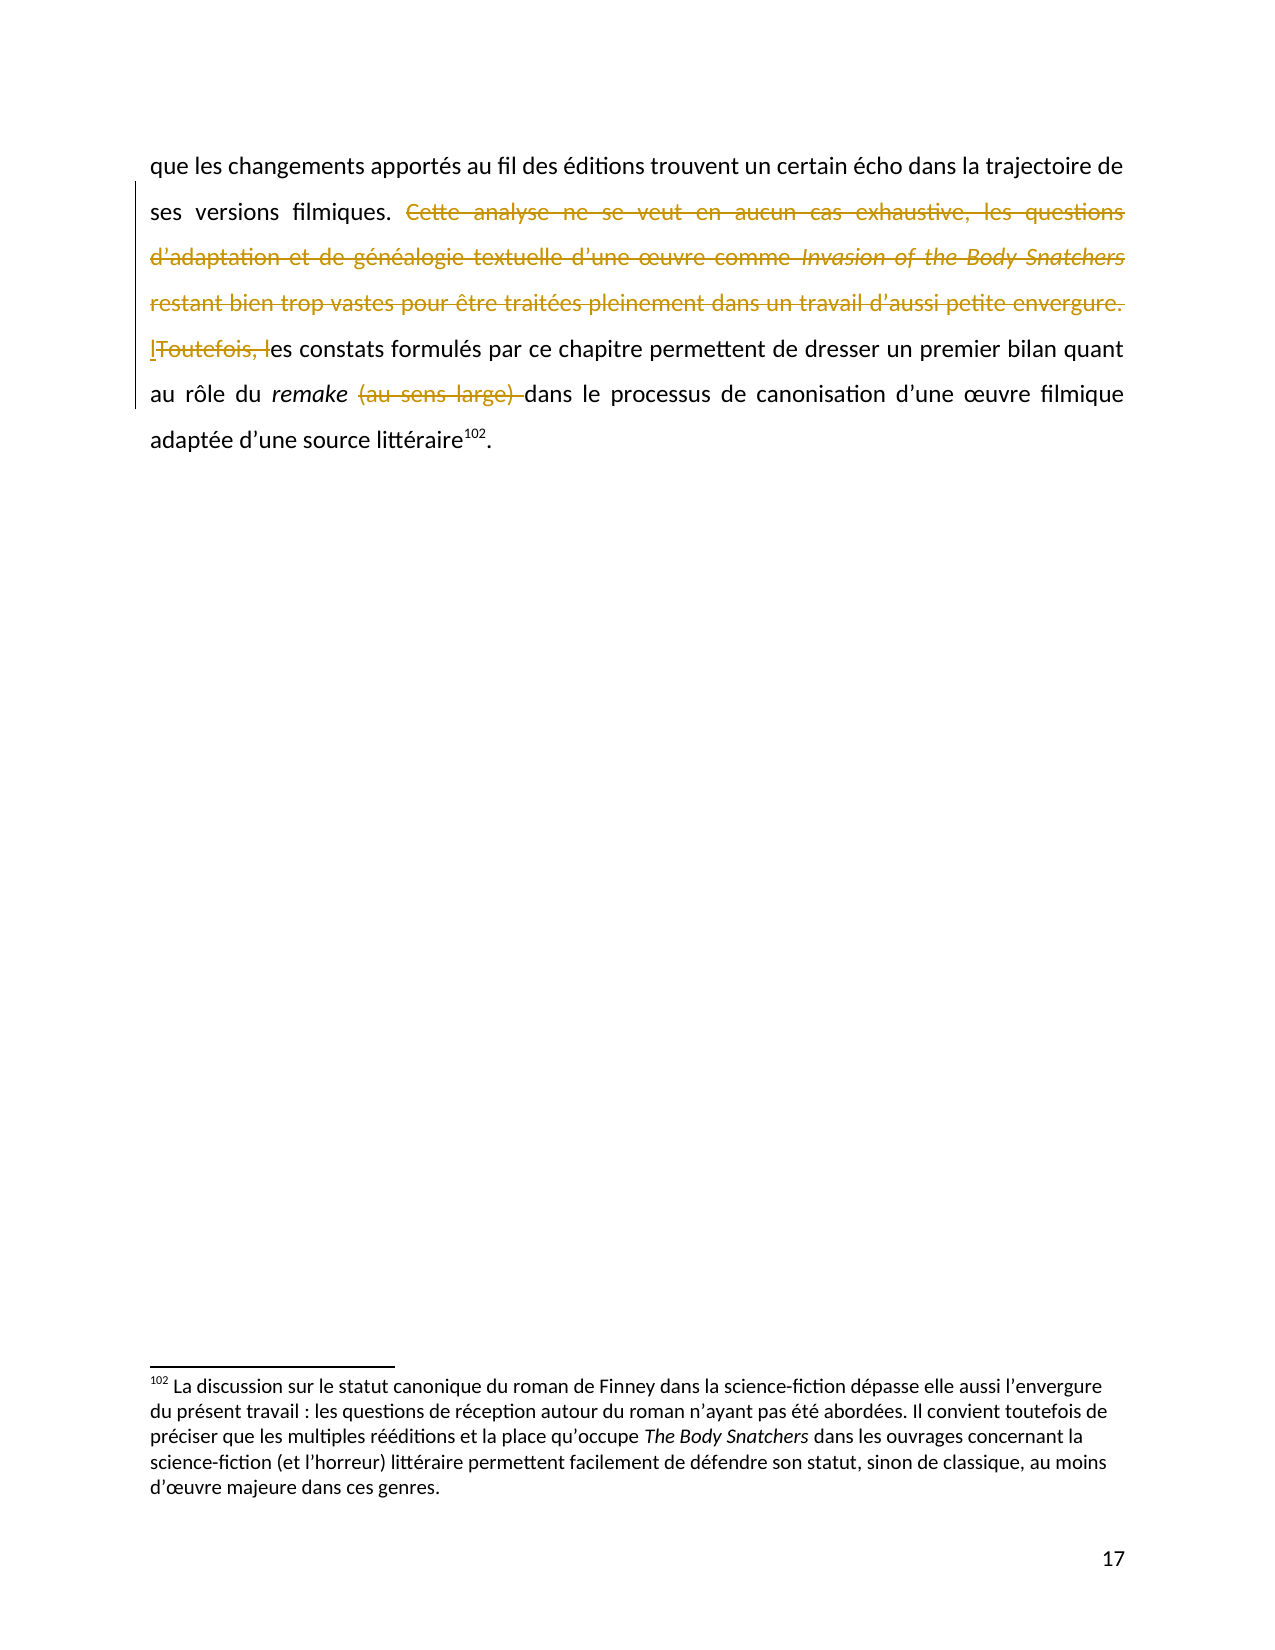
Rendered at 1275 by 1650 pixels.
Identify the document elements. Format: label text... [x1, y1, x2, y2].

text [150, 150, 1125, 258]
